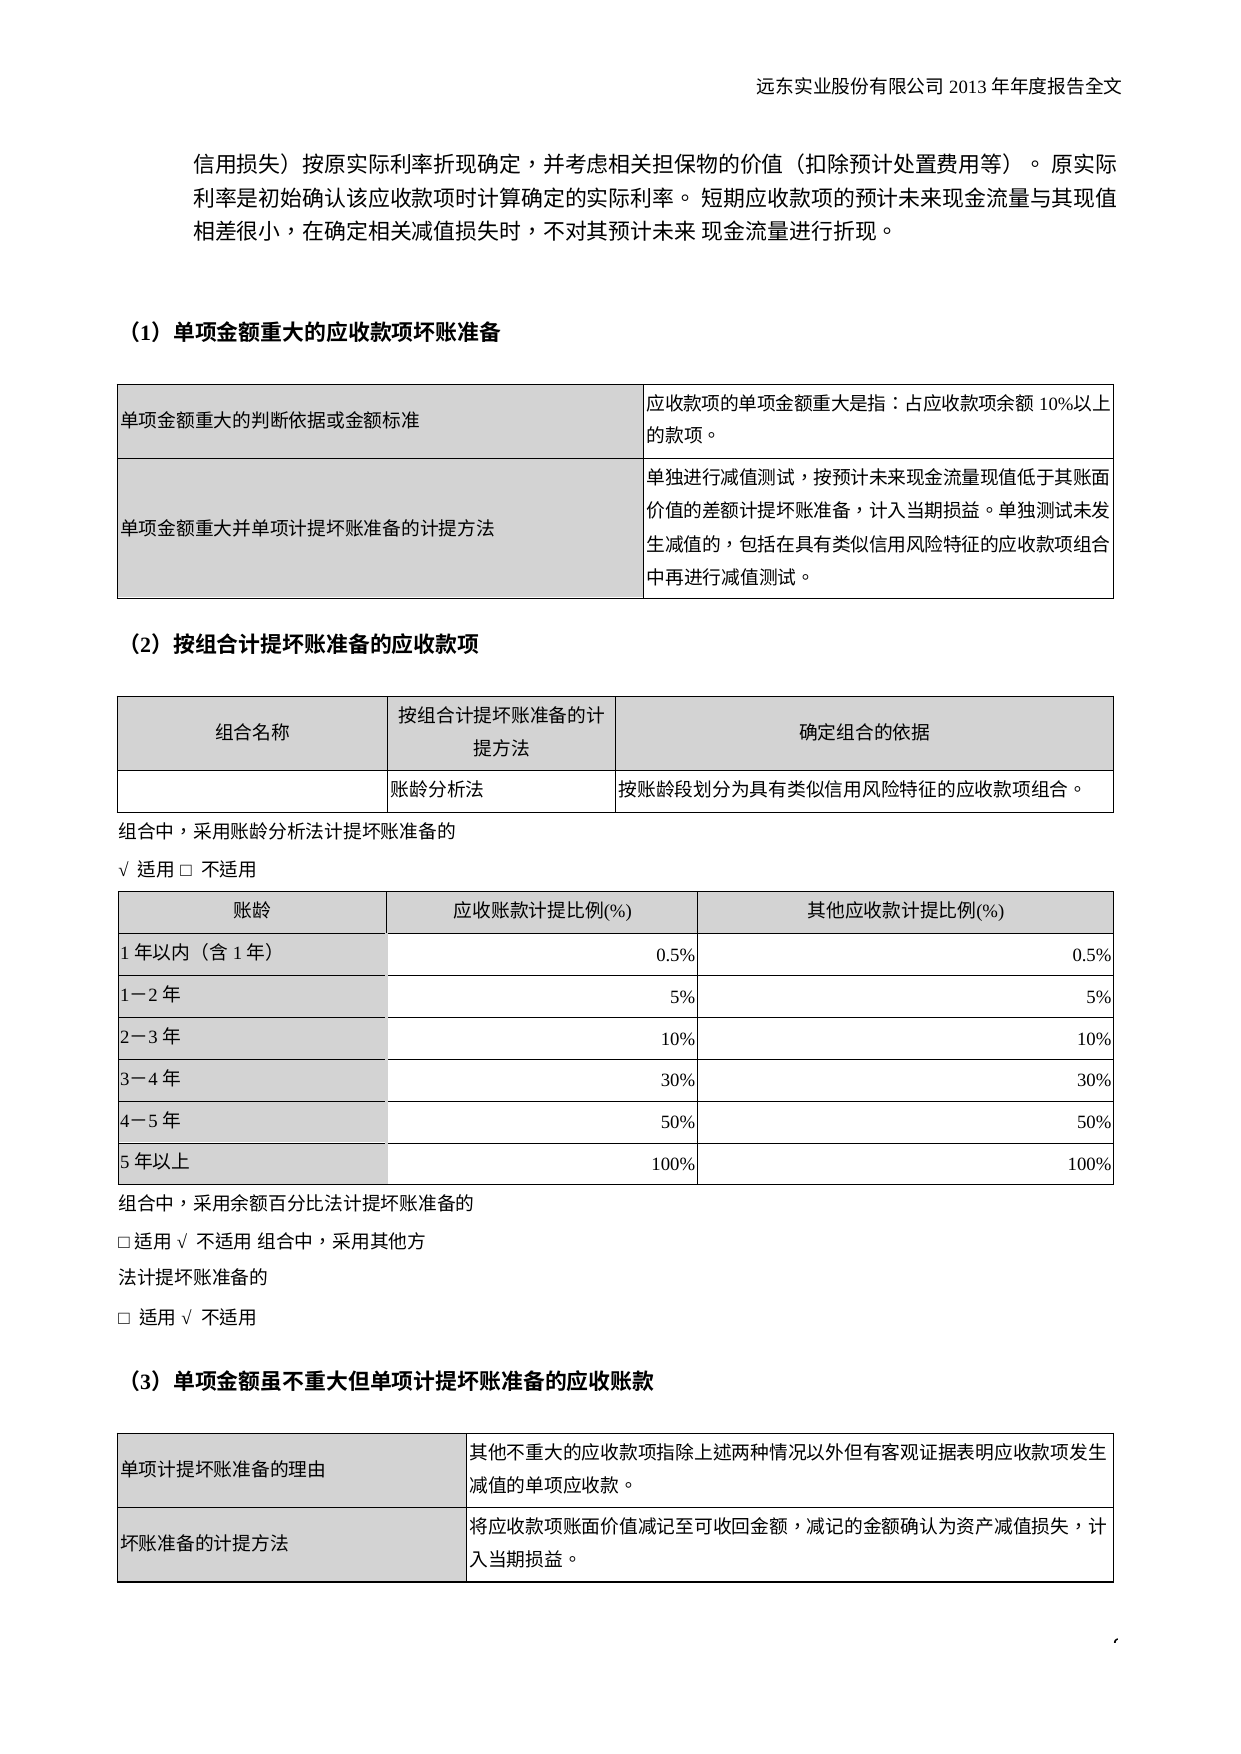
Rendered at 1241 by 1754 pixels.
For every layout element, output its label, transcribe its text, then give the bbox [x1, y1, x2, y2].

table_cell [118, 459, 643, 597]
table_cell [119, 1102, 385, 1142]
text 组合中，采用余额百分比法计提坏账准备的 [118, 1191, 1138, 1216]
subtitle （2）按组合计提坏账准备的应收款项 [118, 629, 1138, 659]
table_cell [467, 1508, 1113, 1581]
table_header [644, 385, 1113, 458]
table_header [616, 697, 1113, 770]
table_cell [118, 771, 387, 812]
subtitle （3）单项金额虽不重大但单项计提坏账准备的应收账款 [118, 1366, 1138, 1396]
text 组合中，采用账龄分析法计提坏账准备的 [118, 818, 1138, 844]
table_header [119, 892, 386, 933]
text □ 适用 √ 不适用 [118, 1304, 1138, 1330]
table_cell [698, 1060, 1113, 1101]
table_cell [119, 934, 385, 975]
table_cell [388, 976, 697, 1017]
subtitle （1）单项金额重大的应收款项坏账准备 [118, 317, 1138, 347]
text √ 适用 □ 不适用 [118, 856, 1138, 881]
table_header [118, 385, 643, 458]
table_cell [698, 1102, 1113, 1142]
text □ 适用 √ 不适用 组合中，采用其他方法计提坏账准备的 [118, 1228, 439, 1290]
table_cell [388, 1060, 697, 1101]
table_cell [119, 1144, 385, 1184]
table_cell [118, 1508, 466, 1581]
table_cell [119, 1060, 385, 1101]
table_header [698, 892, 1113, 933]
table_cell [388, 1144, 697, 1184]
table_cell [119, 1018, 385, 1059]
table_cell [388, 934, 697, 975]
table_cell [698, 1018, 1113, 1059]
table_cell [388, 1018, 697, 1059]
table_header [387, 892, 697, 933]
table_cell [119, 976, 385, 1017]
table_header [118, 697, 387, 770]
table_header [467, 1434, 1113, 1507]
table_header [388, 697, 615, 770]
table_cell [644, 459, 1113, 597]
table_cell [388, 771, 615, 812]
text 信用损失）按原实际利率折现确定，并考虑相关担保物的价值（扣除预计处置费用等）。 原实际利率是初始确认该应收款项时计算确定的实际利率。 短期应收款项的预计未来现金流量与其现值相差很小，在确定相关减值损失时，不对其预计未来 现金流量进行折现。 [193, 149, 1138, 246]
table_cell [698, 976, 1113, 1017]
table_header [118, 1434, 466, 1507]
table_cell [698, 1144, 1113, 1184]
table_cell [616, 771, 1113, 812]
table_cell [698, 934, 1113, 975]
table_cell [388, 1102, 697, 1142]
